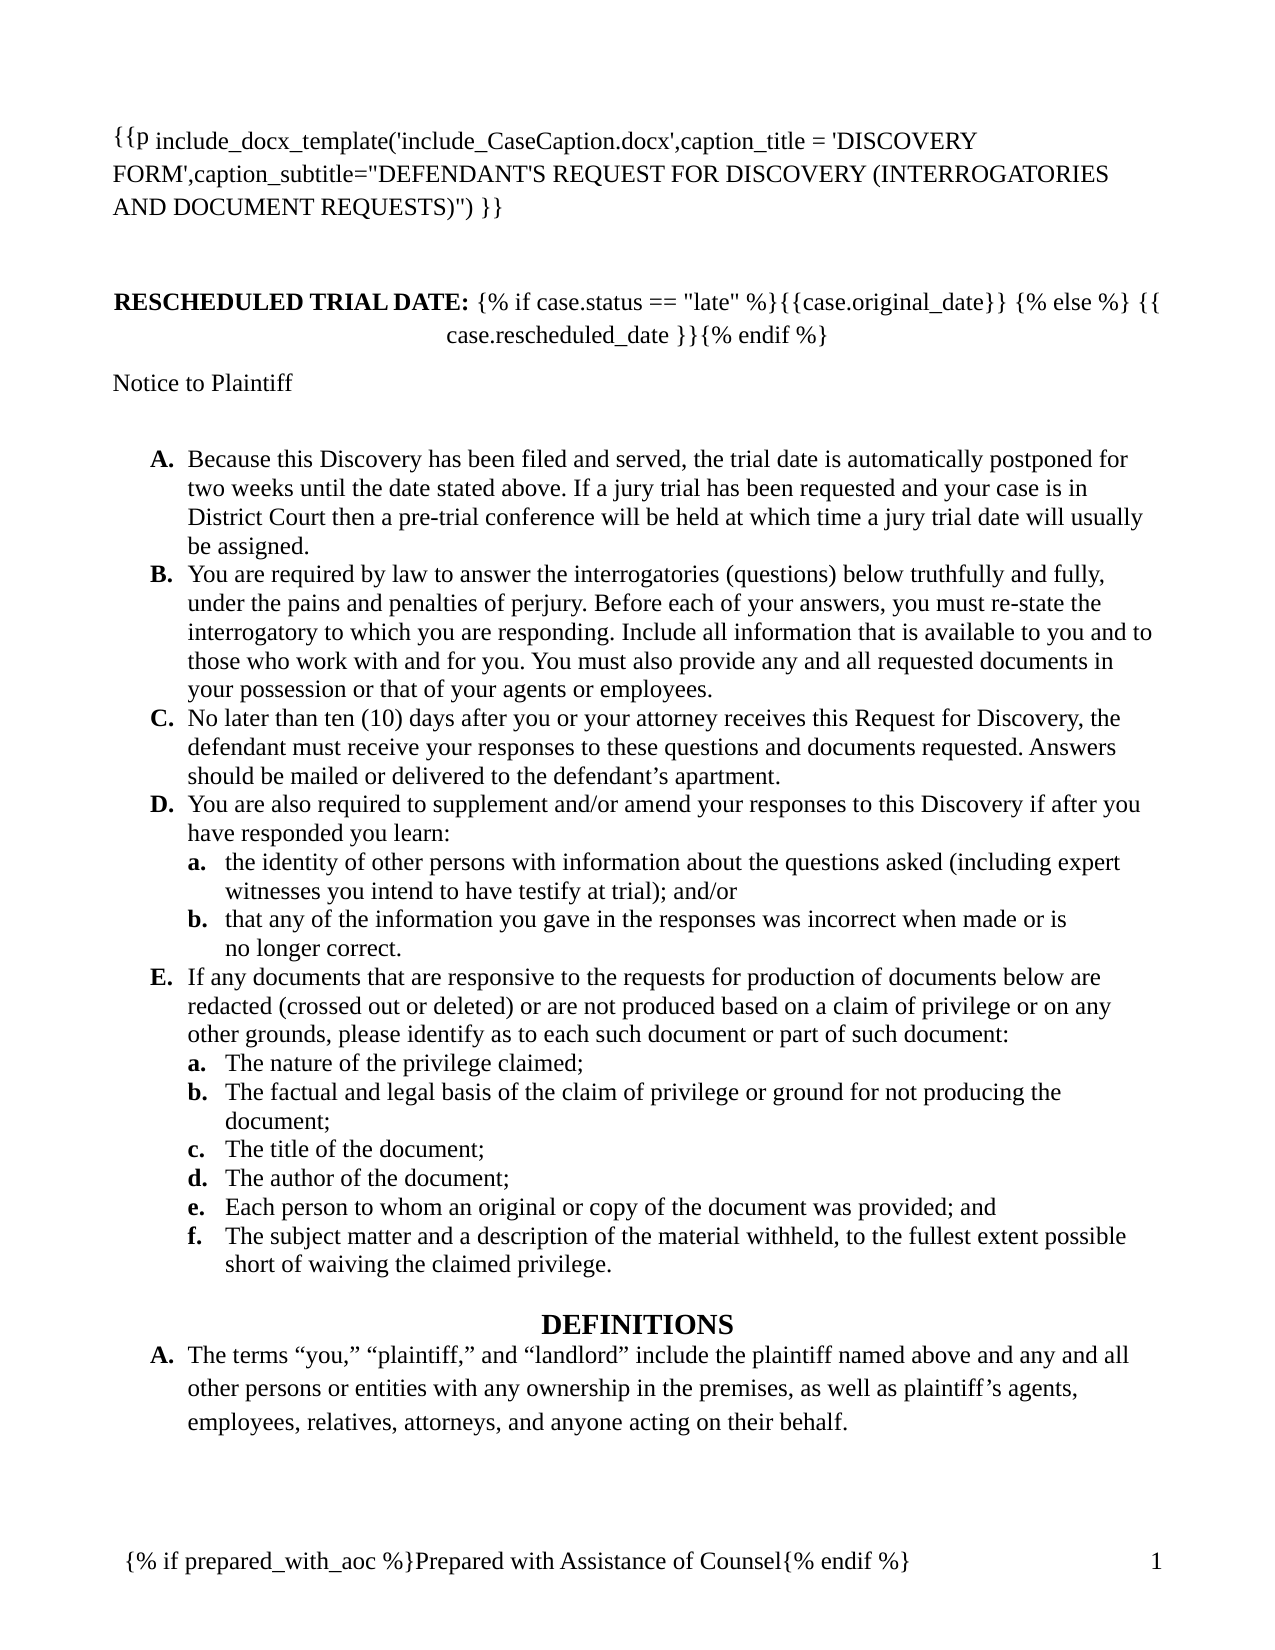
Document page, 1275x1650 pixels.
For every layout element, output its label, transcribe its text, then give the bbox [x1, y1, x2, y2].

text Notice to Plaintiff [112, 368, 1162, 397]
list Each person to whom an original or copy of the document was provided; and [187, 1192, 1162, 1221]
list No later than ten (10) days after you or your attorney receives this Request for Discovery, the defendant must receive your responses to these questions and documents requested. Answers should be mailed or delivered to the defendant’s apartment. [150, 703, 1162, 789]
list the identity of other persons with information about the questions asked (including expert witnesses you intend to have testify at trial); and/or [187, 847, 1162, 904]
list You are also required to supplement and/or amend your responses to this Discovery if after you have responded you learn: [150, 789, 1162, 847]
list The title of the document; [187, 1134, 1162, 1163]
list The factual and legal basis of the claim of privilege or ground for not producing the document; [187, 1077, 1162, 1134]
list The terms “you,” “plaintiff,” and “landlord” include the plaintiff named above and any and all other persons or entities with any ownership in the premises, as well as plaintiff’s agents, employees, relatives, attorneys, and anyone acting on their behalf. [150, 1341, 1162, 1435]
list The subject matter and a description of the material withheld, to the fullest extent possible short of waiving the claimed privilege. [187, 1221, 1162, 1278]
list The nature of the privilege claimed; [187, 1048, 1162, 1077]
list If any documents that are responsive to the requests for production of documents below are redacted (crossed out or deleted) or are not produced based on a claim of privilege or on any other grounds, please identify as to each such document or part of such document: [150, 962, 1162, 1048]
list Because this Discovery has been filed and served, the trial date is automatically postponed for two weeks until the date stated above. If a jury trial has been requested and your case is in District Court then a pre-trial conference will be held at which time a jury trial date will usually be assigned. [150, 444, 1162, 559]
list The author of the document; [187, 1163, 1162, 1192]
text {{p include_docx_template('include_CaseCaption.docx',caption_title = 'DISCOVERY FORM',caption_subtitle="DEFENDANT'S REQUEST FOR DISCOVERY (INTERROGATORIES AND DOCUMENT REQUESTS)") }} [112, 121, 1162, 221]
list You are required by law to answer the interrogatories (questions) below truthfully and fully, under the pains and penalties of perjury. Before each of your answers, you must re-state the interrogatory to which you are responding. Include all information that is available to you and to those who work with and for you. You must also provide any and all requested documents in your possession or that of your agents or employees. [150, 559, 1162, 703]
text no longer correct. [225, 933, 1162, 962]
list that any of the information you gave in the responses was incorrect when made or is [187, 904, 1162, 933]
text RESCHEDULED TRIAL DATE: {% if case.status == "late" %}{{case.original_date}} {% else %} {{ case.rescheduled_date }}{% endif %} [112, 287, 1162, 349]
title DEFINITIONS [112, 1307, 1162, 1341]
